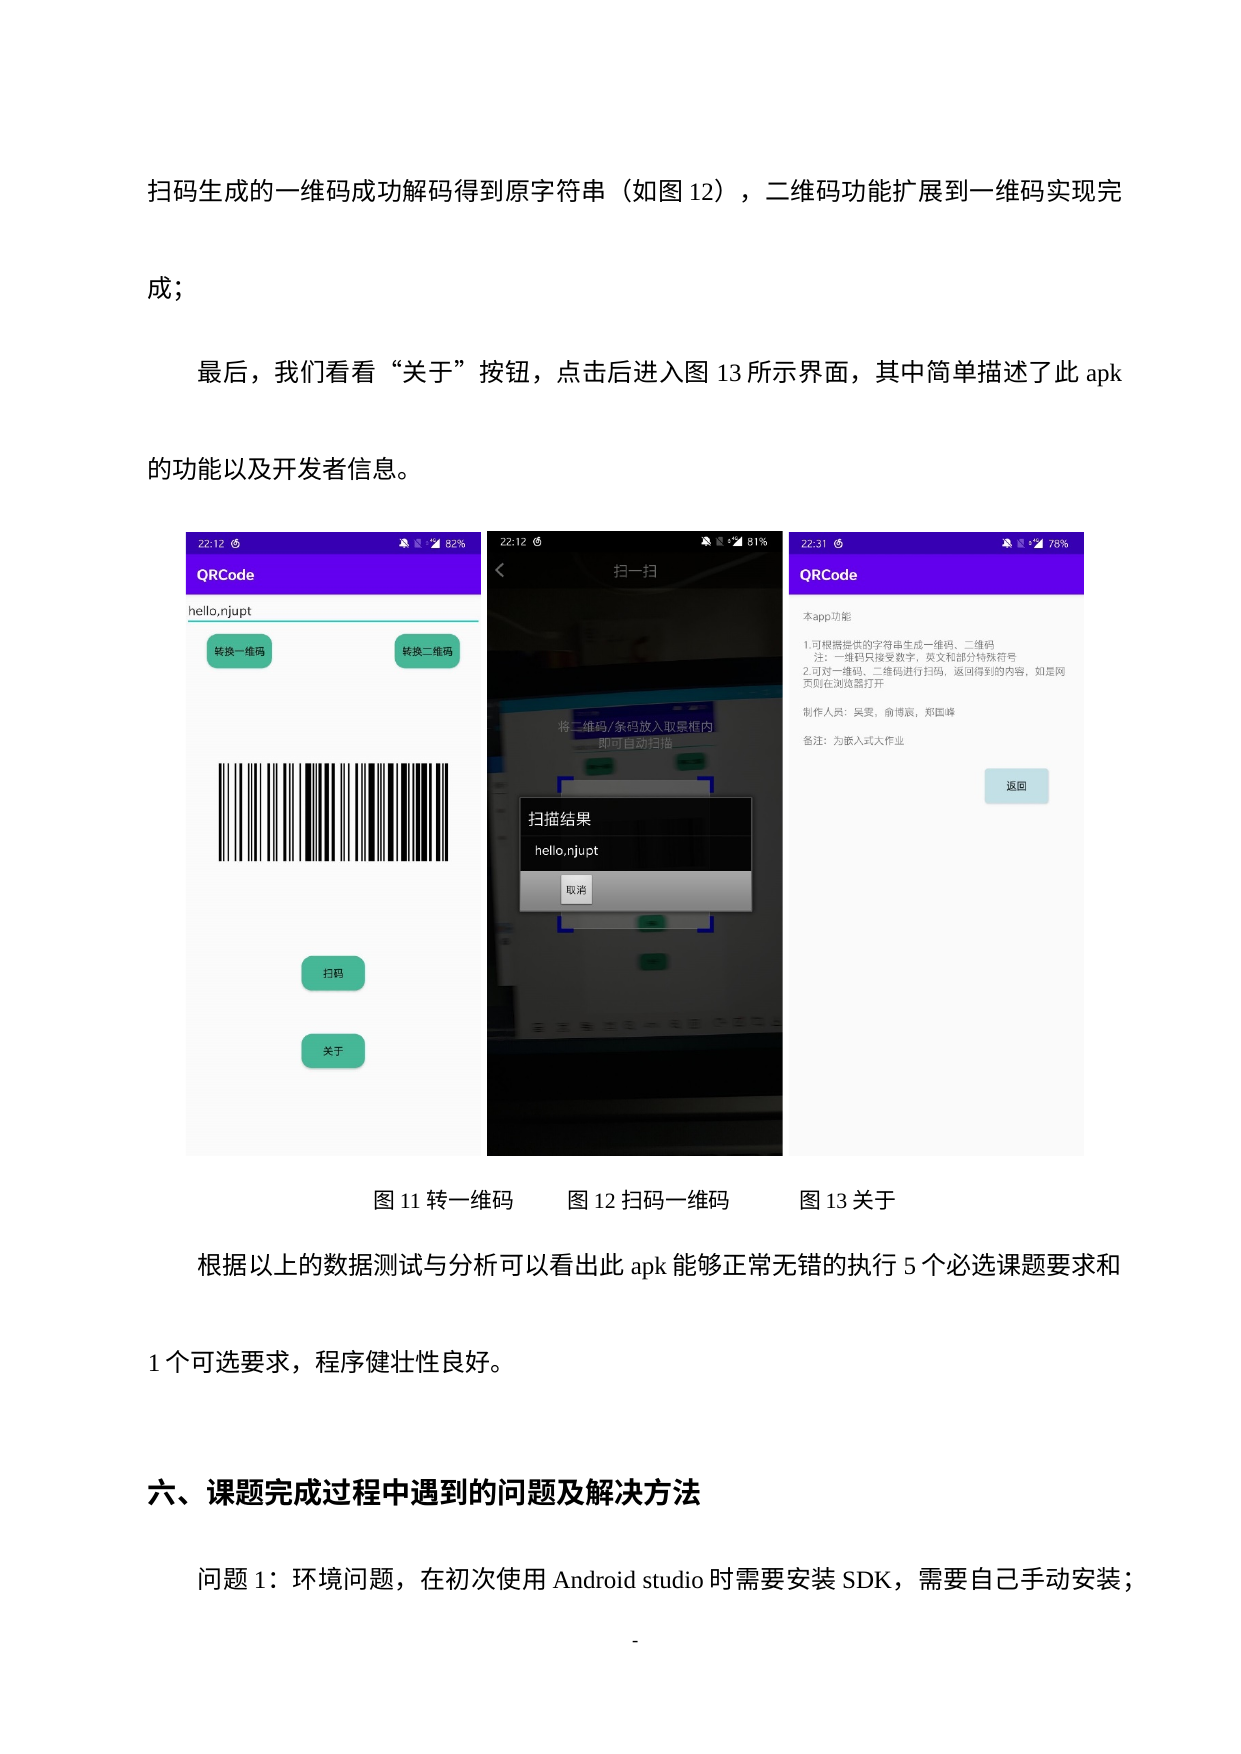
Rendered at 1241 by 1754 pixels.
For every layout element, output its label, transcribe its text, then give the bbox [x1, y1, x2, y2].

text 图11 转一维码 图12 扫码一维码 图13 关于 [148, 1183, 1122, 1215]
text 最后，我们看看“关于”按钮，点击后进入图13所示界面，其中简单描述了此apk的功能以及开发者信息。 [148, 338, 1122, 500]
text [148, 1545, 1122, 1610]
picture [788, 532, 1084, 1156]
picture [185, 532, 481, 1156]
picture [487, 531, 783, 1156]
text 六、课题完成过程中遇到的问题及解决方法 [148, 1458, 1122, 1523]
text 根据以上的数据测试与分析可以看出此apk能够正常无错的执行5个必选课题要求和1个可选要求，程序健壮性良好。 [148, 1231, 1122, 1393]
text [148, 157, 1122, 319]
